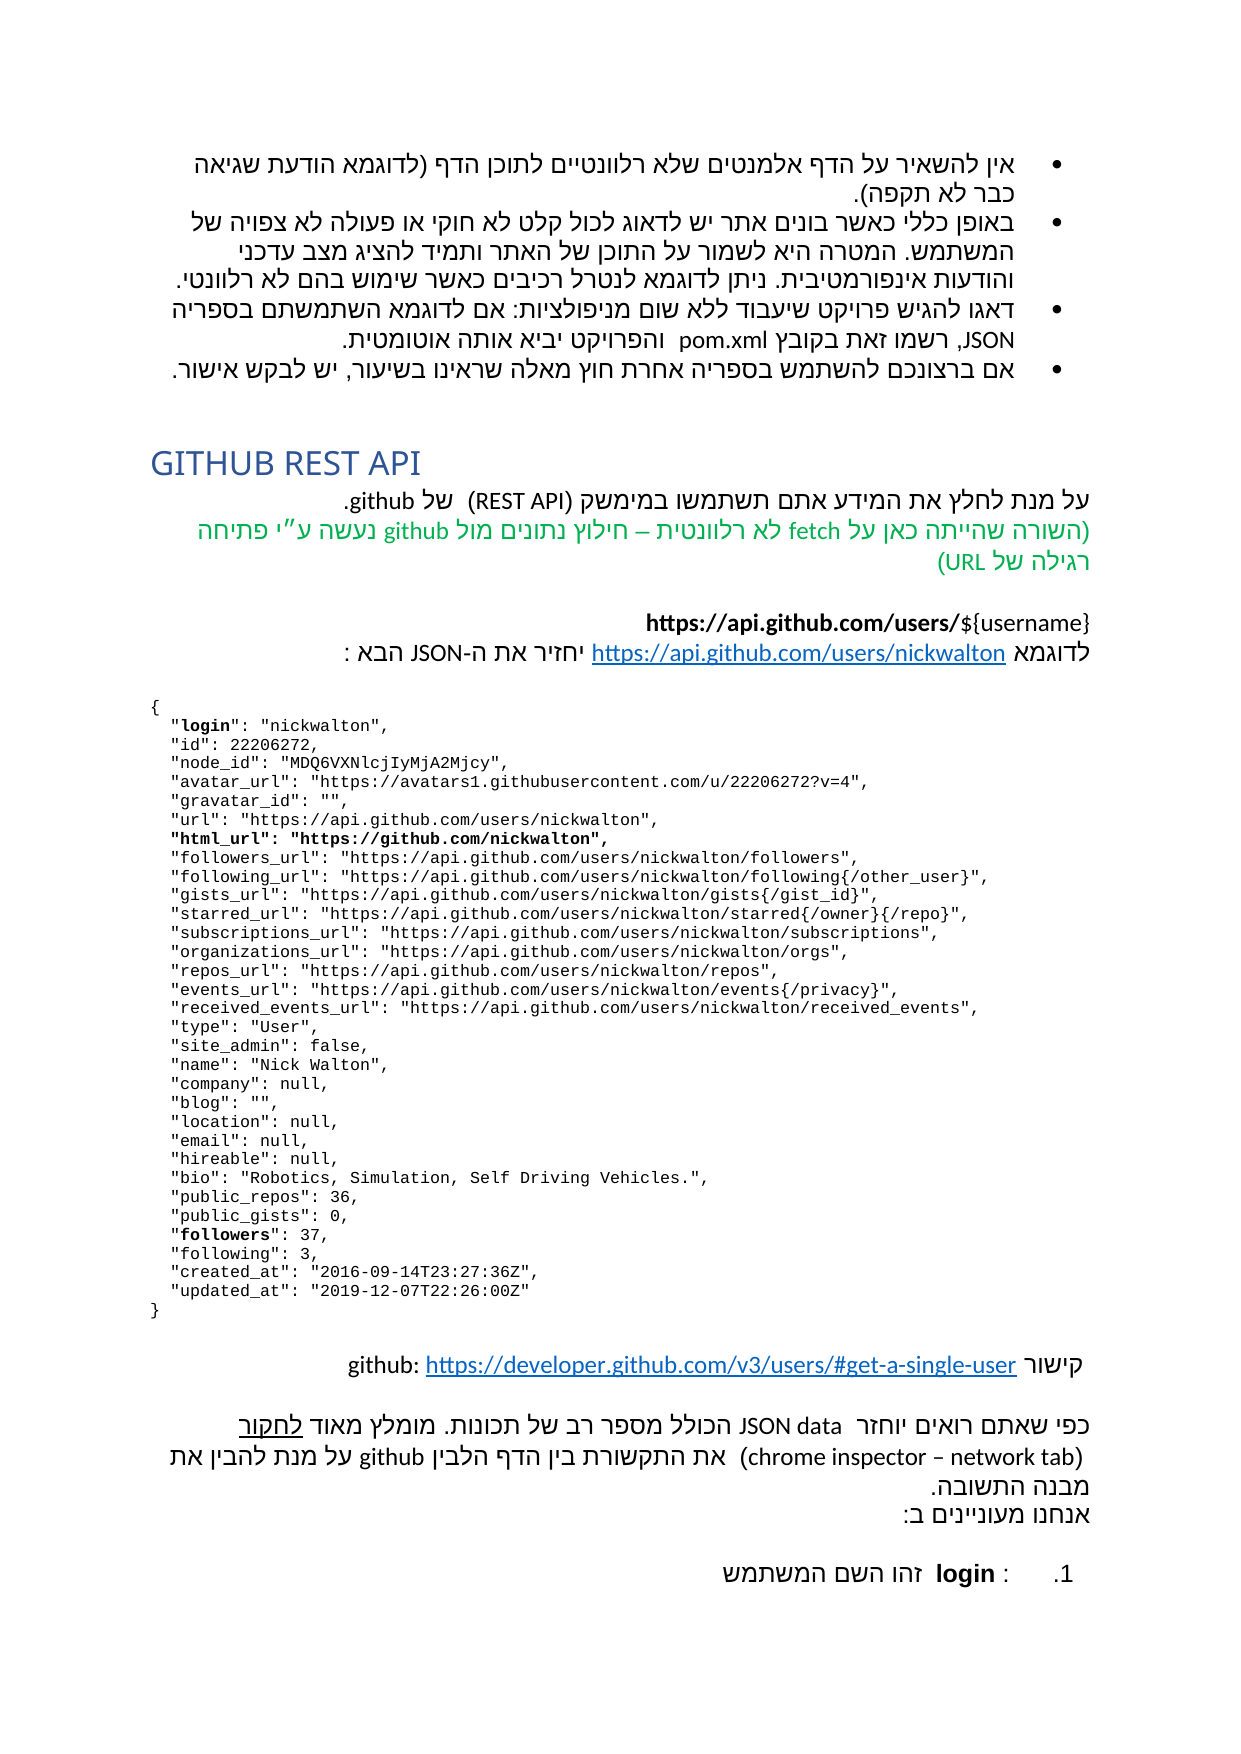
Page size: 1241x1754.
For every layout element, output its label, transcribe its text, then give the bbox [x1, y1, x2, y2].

text כפי שאתם רואים יוחזר JSON data הכולל ‏מספר רב של תכונות. ‏מומלץ מאוד לחקור (chrome inspector – network tab) את התקשורת בין הדף הלבין github על מנת להבין את מבנה התשובה. [150, 1410, 1090, 1500]
text "subscriptions_url": "https://api.github.com/users/nickwalton/subscriptions", [150, 925, 1090, 943]
text } [150, 1302, 1090, 1321]
list אם ברצונכם להשתמש בספריה אחרת חוץ מאלה שראינו בשיעור, יש לבקש אישור. [150, 355, 1053, 384]
text "blog": "", [150, 1094, 1090, 1113]
text על מנת לחלץ את המידע אתם תשתמשו במימשק (REST API) של github. (השורה שהייתה כאן על fetch לא רלוונטית – חילוץ נתונים מול github נעשה ע״י פתיחה רגילה של URL) [150, 485, 1090, 576]
text "avatar_url": "https://avatars1.githubusercontent.com/u/22206272?v=4", [150, 774, 1090, 793]
text { [150, 698, 1090, 717]
text "hireable": null, [150, 1151, 1090, 1170]
text "created_at": "2016-09-14T23:27:36Z", [150, 1264, 1090, 1283]
text "public_repos": 36, [150, 1189, 1090, 1207]
text "starred_url": "https://api.github.com/users/nickwalton/starred{/owner}{/repo}", [150, 906, 1090, 925]
list באופן כללי כאשר בונים אתר יש לדאוג לכול קלט לא חוקי או פעולה לא צפויה של המשתמש. המטרה היא לשמור על התוכן של האתר ‏ותמיד להציג מצב עדכני והודעות אינפורמטיבית. ניתן לדוגמא לנטרל רכיבים ‏כאשר שימוש בהם לא רלוונטי. [150, 208, 1053, 294]
text "bio": "Robotics, Simulation, Self Driving Vehicles.", [150, 1170, 1090, 1189]
text "email": null, [150, 1132, 1090, 1151]
text "node_id": "MDQ6VXNlcjIyMjA2Mjcy", [150, 755, 1090, 774]
text "url": "https://api.github.com/users/nickwalton", [150, 812, 1090, 830]
subtitle GITHUB REST API [150, 439, 1090, 485]
text ‏ קישור github: https://developer.github.com/v3/users/#get-a-single-user [150, 1321, 1090, 1380]
text "repos_url": "https://api.github.com/users/nickwalton/repos", [150, 962, 1090, 981]
text "organizations_url": "https://api.github.com/users/nickwalton/orgs", [150, 943, 1090, 962]
text "events_url": "https://api.github.com/users/nickwalton/events{/privacy}", [150, 981, 1090, 1000]
text "gists_url": "https://api.github.com/users/nickwalton/gists{/gist_id}", [150, 887, 1090, 906]
text https://api.github.com/users/${username} ‏לדוגמא https://api.github.com/users/nickwalton ‏יחזיר את ה-JSON הבא : [150, 607, 1090, 668]
text "followers_url": "https://api.github.com/users/nickwalton/followers", [150, 849, 1090, 868]
text "name": "Nick Walton", [150, 1057, 1090, 1076]
text "site_admin": false, [150, 1038, 1090, 1057]
text "type": "User", [150, 1019, 1090, 1038]
text "id": 22206272, [150, 736, 1090, 755]
text "following": 3, [150, 1245, 1090, 1264]
text "gravatar_id": "", [150, 793, 1090, 812]
text אנחנו מעוניינים ב: [150, 1500, 1090, 1529]
text "received_events_url": "https://api.github.com/users/nickwalton/received_events", [150, 1000, 1090, 1019]
text "company": null, [150, 1076, 1090, 1094]
list דאגו להגיש פרויקט שיעבוד ללא שום מניפולציות: אם לדוגמא השתמשתם בספריה JSON, רשמו זאת בקובץ pom.xml והפרויקט יביא אותה אוטומטית. [150, 294, 1053, 355]
text "following_url": "https://api.github.com/users/nickwalton/following{/other_user}", [150, 868, 1090, 887]
list : login ‏זהו השם המשתמש [150, 1559, 1053, 1588]
text "followers": 37, [150, 1226, 1090, 1245]
list אין להשאיר על הדף אלמנטים שלא רלוונטיים לתוכן הדף (‏לדוגמא הודעת שגיאה כבר לא ‏תקפה). [150, 150, 1053, 208]
text "login": "nickwalton", [150, 717, 1090, 736]
text "updated_at": "2019-12-07T22:26:00Z" [150, 1283, 1090, 1302]
text "public_gists": 0, [150, 1207, 1090, 1226]
text "html_url": "https://github.com/nickwalton", [150, 830, 1090, 849]
text "location": null, [150, 1113, 1090, 1132]
